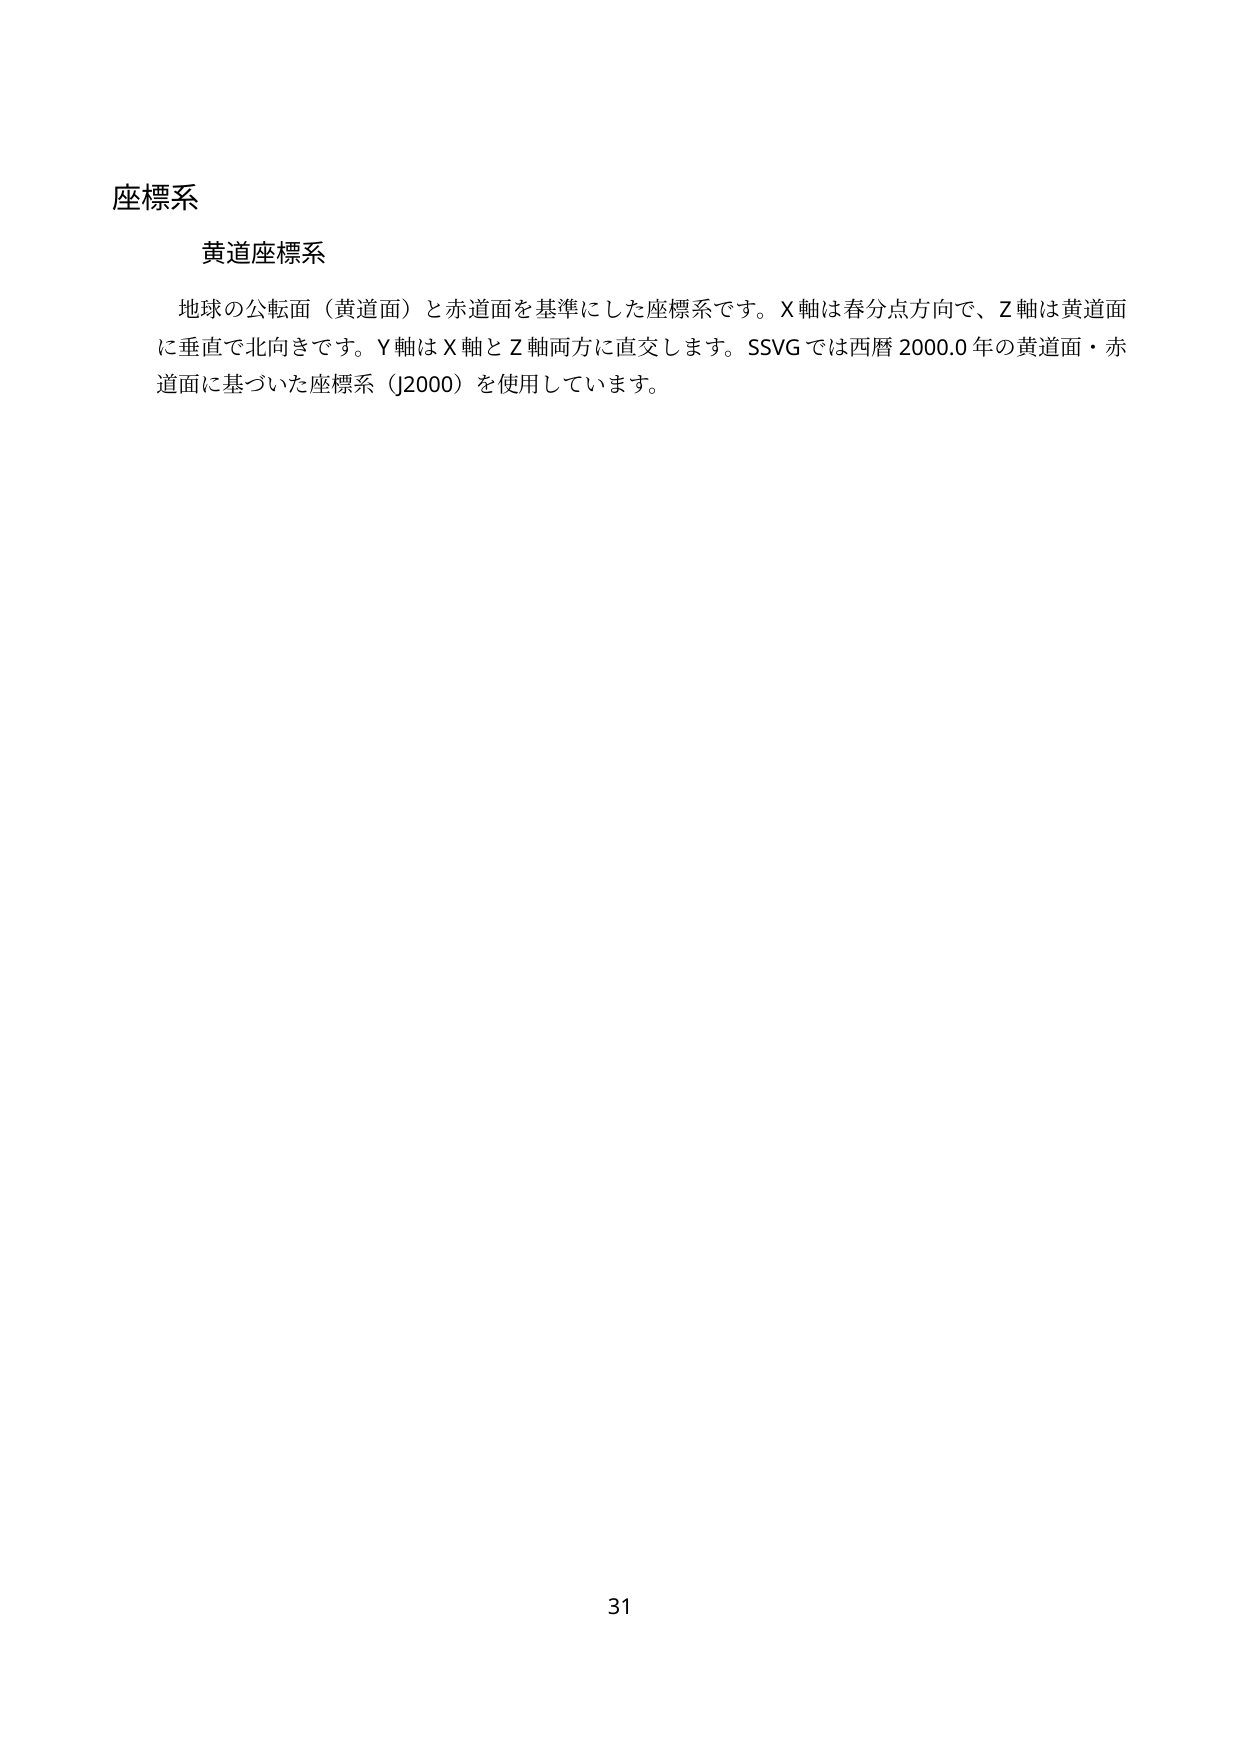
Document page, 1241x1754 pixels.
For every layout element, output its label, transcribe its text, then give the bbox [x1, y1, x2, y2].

subtitle 座標系 [112, 158, 1128, 233]
subtitle 黄道座標系 [201, 233, 1128, 271]
text 地球の公転面（黄道面）と赤道面を基準にした座標系です。X軸は春分点方向で、Z軸は黄道面に垂直で北向きです。Y軸はX軸とZ軸両方に直交します。SSVGでは西暦2000.0年の黄道面・赤道面に基づいた座標系（J2000）を使用しています。 [156, 289, 1128, 402]
